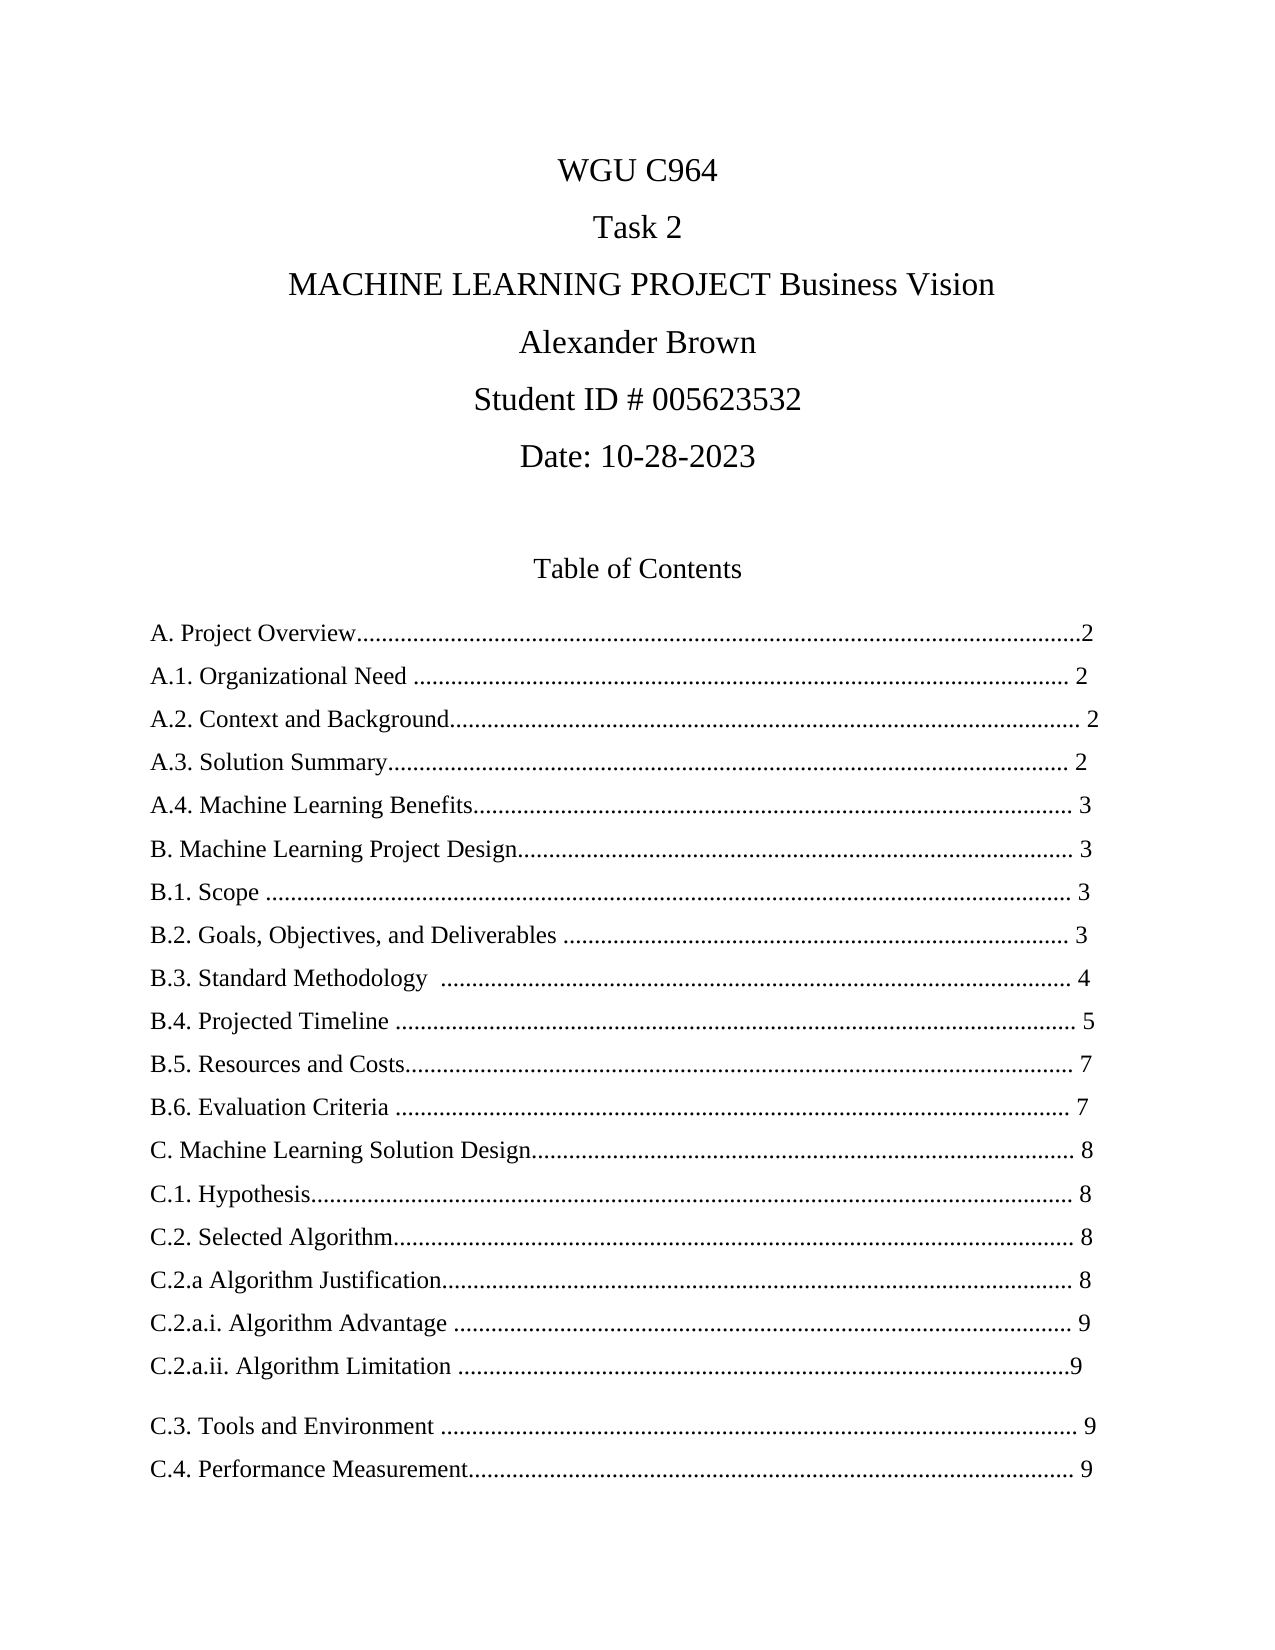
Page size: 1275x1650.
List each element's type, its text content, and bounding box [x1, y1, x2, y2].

text Task 2 [150, 207, 1125, 246]
text Table of Contents [150, 551, 1125, 584]
text A. Project Overview....................................................................................................................2 A.1. Organizational Need ......................................................................................................... 2 A.2. Context and Background..................................................................................................... 2 A.3. Solution Summary............................................................................................................. 2 A.4. Machine Learning Benefits................................................................................................ 3 B. Machine Learning Project Design......................................................................................... 3 B.1. Scope ................................................................................................................................. 3 B.2. Goals, Objectives, and Deliverables ................................................................................. 3 B.3. Standard Methodology ..................................................................................................... 4 B.4. Projected Timeline ............................................................................................................. 5 B.5. Resources and Costs........................................................................................................... 7 B.6. Evaluation Criteria ............................................................................................................ 7 C. Machine Learning Solution Design....................................................................................... 8 C.1. Hypothesis.......................................................................................................................... 8 C.2. Selected Algorithm............................................................................................................. 8 C.2.a Algorithm Justification..................................................................................................... 8 C.2.a.i. Algorithm Advantage ................................................................................................... 9 C.2.a.ii. Algorithm Limitation ..................................................................................................9 [150, 618, 1125, 1380]
text Alexander Brown [150, 322, 1125, 360]
text MACHINE LEARNING PROJECT Business Vision [150, 264, 1125, 303]
text WGU C964 [150, 150, 1125, 188]
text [150, 1411, 1125, 1483]
text Date: 10-28-2023 [150, 436, 1125, 475]
text Student ID # 005623532 [150, 379, 1125, 417]
